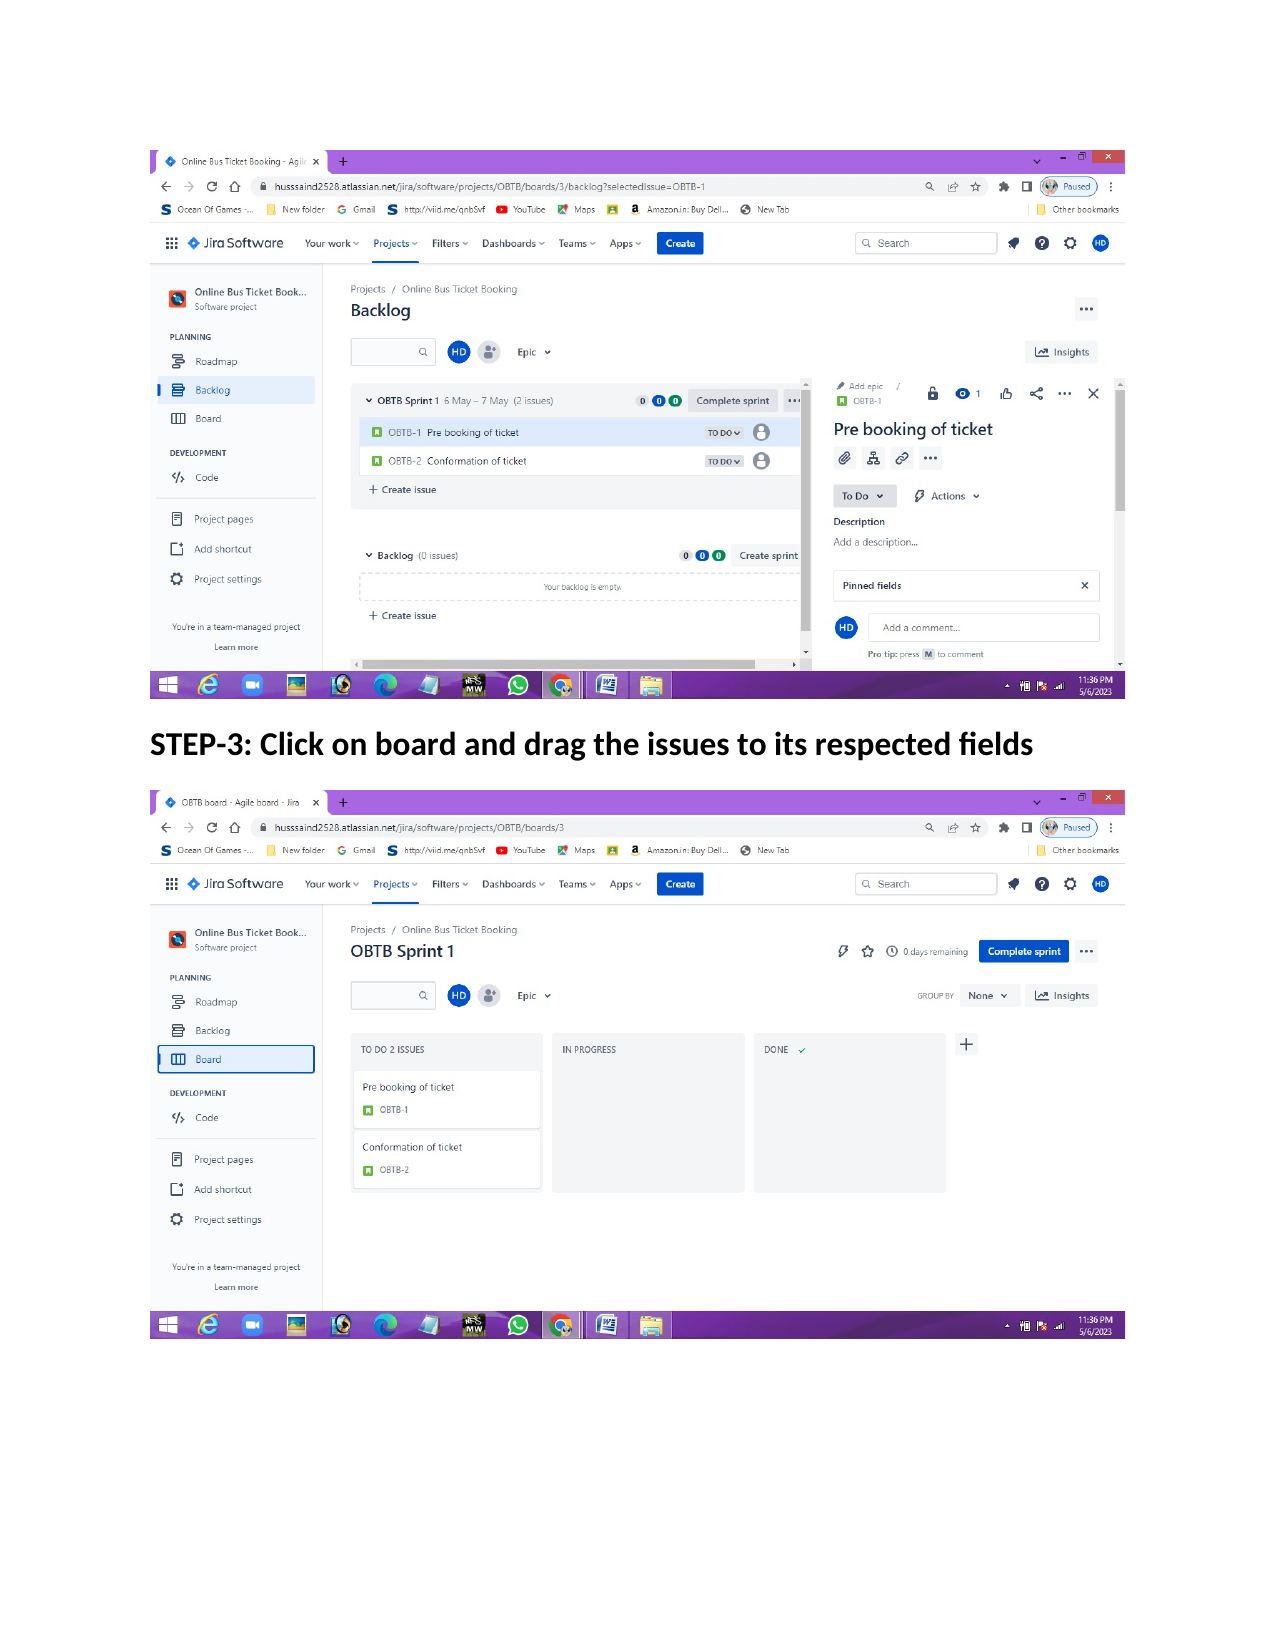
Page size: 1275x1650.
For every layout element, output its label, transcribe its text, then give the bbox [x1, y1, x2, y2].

picture [150, 150, 1125, 699]
text STEP-3: Click on board and drag the issues to its respected fields [150, 723, 1125, 764]
picture [150, 790, 1125, 1339]
